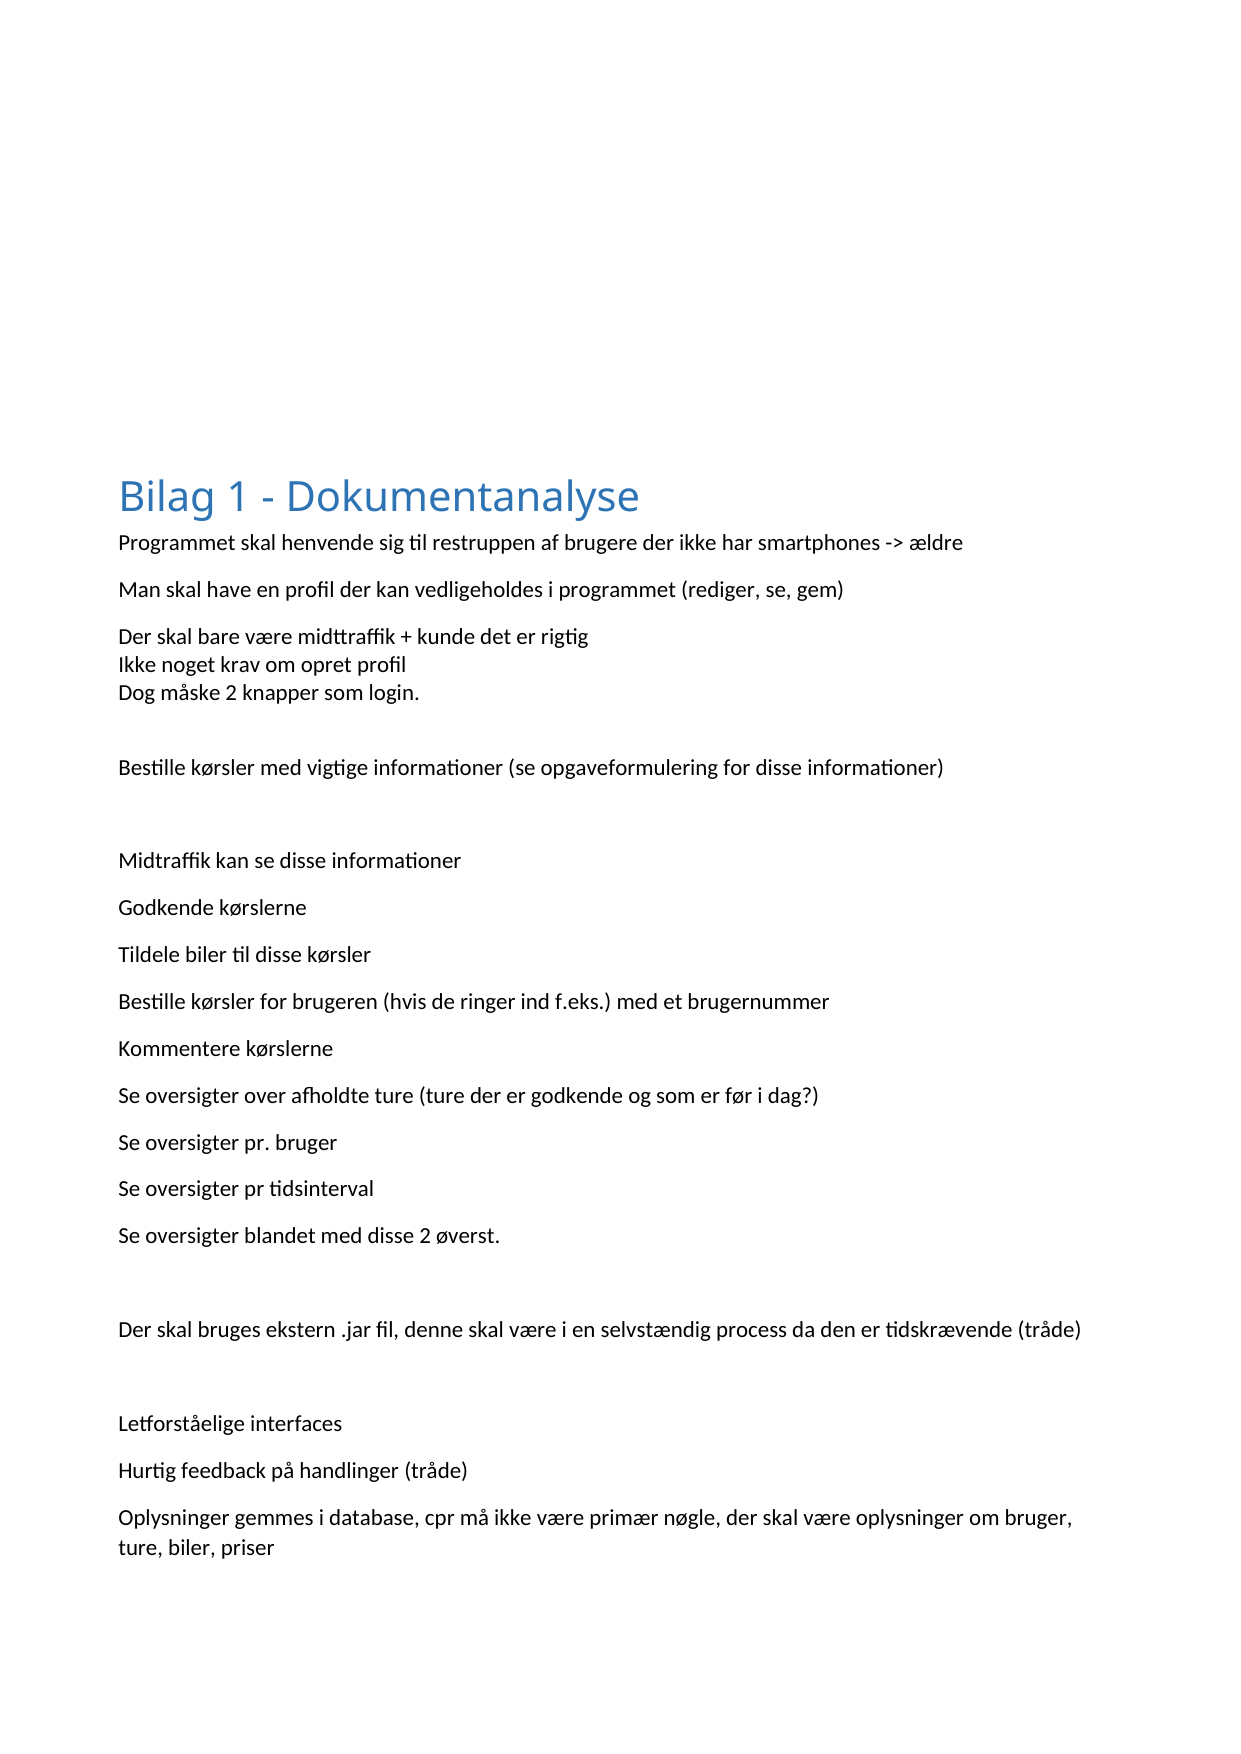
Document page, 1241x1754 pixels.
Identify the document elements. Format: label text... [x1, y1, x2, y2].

text Letforståelige interfaces [118, 1409, 1122, 1437]
subtitle Bilag 1 - Dokumentanalyse [118, 467, 1122, 523]
text Bestille kørsler med vigtige informationer (se opgaveformulering for disse informationer) [118, 753, 1122, 781]
text Der skal bare være midttraffik + kunde det er rigtig [118, 622, 1122, 650]
text Kommentere kørslerne [118, 1034, 1122, 1062]
text Programmet skal henvende sig til restruppen af brugere der ikke har smartphones -> ældre [118, 528, 1122, 556]
text Dog måske 2 knapper som login. [118, 678, 1122, 706]
text Se oversigter over afholdte ture (ture der er godkende og som er før i dag?) [118, 1081, 1122, 1109]
text Se oversigter blandet med disse 2 øverst. [118, 1221, 1122, 1249]
text Hurtig feedback på handlinger (tråde) [118, 1456, 1122, 1484]
text Der skal bruges ekstern .jar fil, denne skal være i en selvstændig process da den er tidskrævende (tråde) [118, 1315, 1122, 1343]
text Se oversigter pr. bruger [118, 1128, 1122, 1156]
text Oplysninger gemmes i database, cpr må ikke være primær nøgle, der skal være oplysninger om bruger, ture, biler, priser [118, 1503, 1122, 1561]
text Godkende kørslerne [118, 893, 1122, 921]
text Bestille kørsler for brugeren (hvis de ringer ind f.eks.) med et brugernummer [118, 987, 1122, 1015]
text Ikke noget krav om opret profil [118, 650, 1122, 678]
text Midtraffik kan se disse informationer [118, 846, 1122, 874]
text Man skal have en profil der kan vedligeholdes i programmet (rediger, se, gem) [118, 575, 1122, 603]
text Tildele biler til disse kørsler [118, 940, 1122, 968]
text Se oversigter pr tidsinterval [118, 1174, 1122, 1203]
